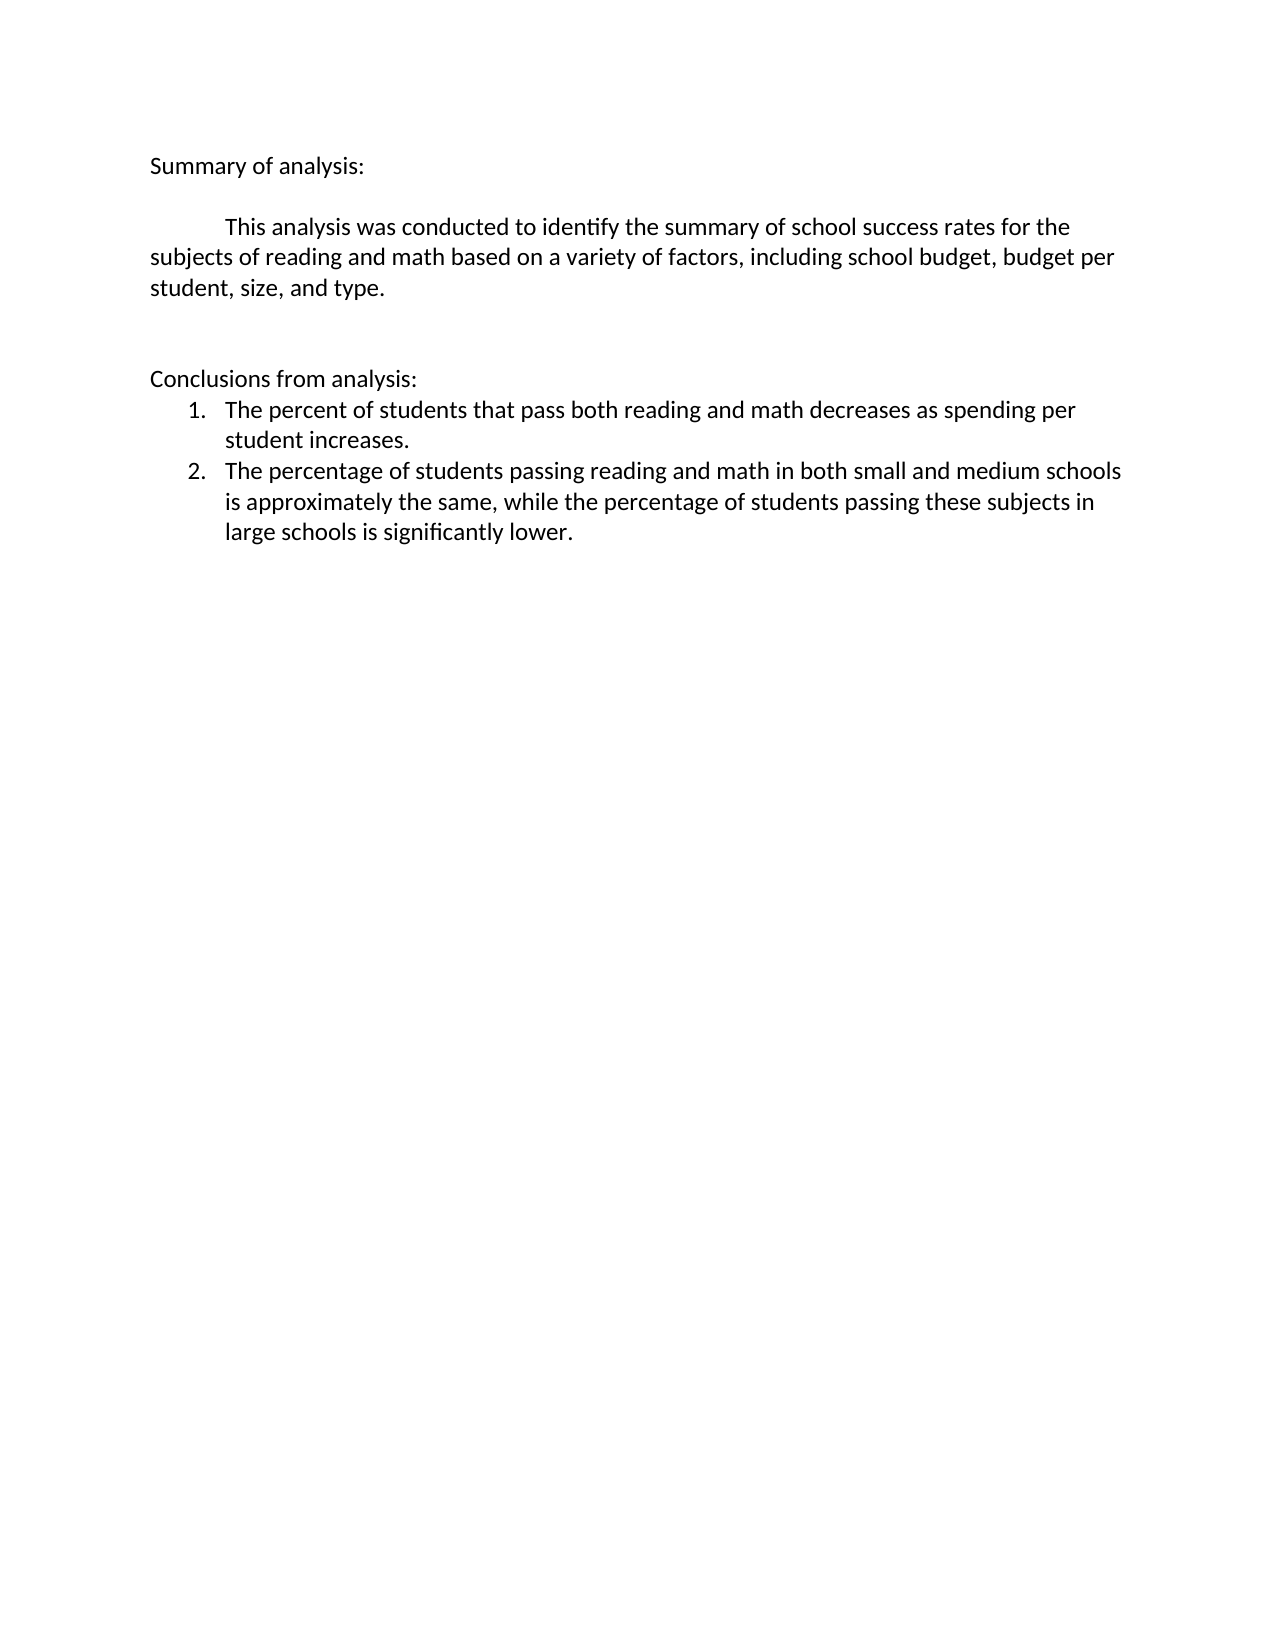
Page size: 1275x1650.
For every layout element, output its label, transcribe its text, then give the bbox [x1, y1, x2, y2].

text Summary of analysis: [150, 150, 1125, 181]
list The percent of students that pass both reading and math decreases as spending per student increases. [187, 394, 1125, 455]
text This analysis was conducted to identify the summary of school success rates for the subjects of reading and math based on a variety of factors, including school budget, budget per student, size, and type. [150, 211, 1125, 303]
text Conclusions from analysis: [150, 364, 1125, 394]
list The percentage of students passing reading and math in both small and medium schools is approximately the same, while the percentage of students passing these subjects in large schools is significantly lower. [187, 455, 1125, 547]
